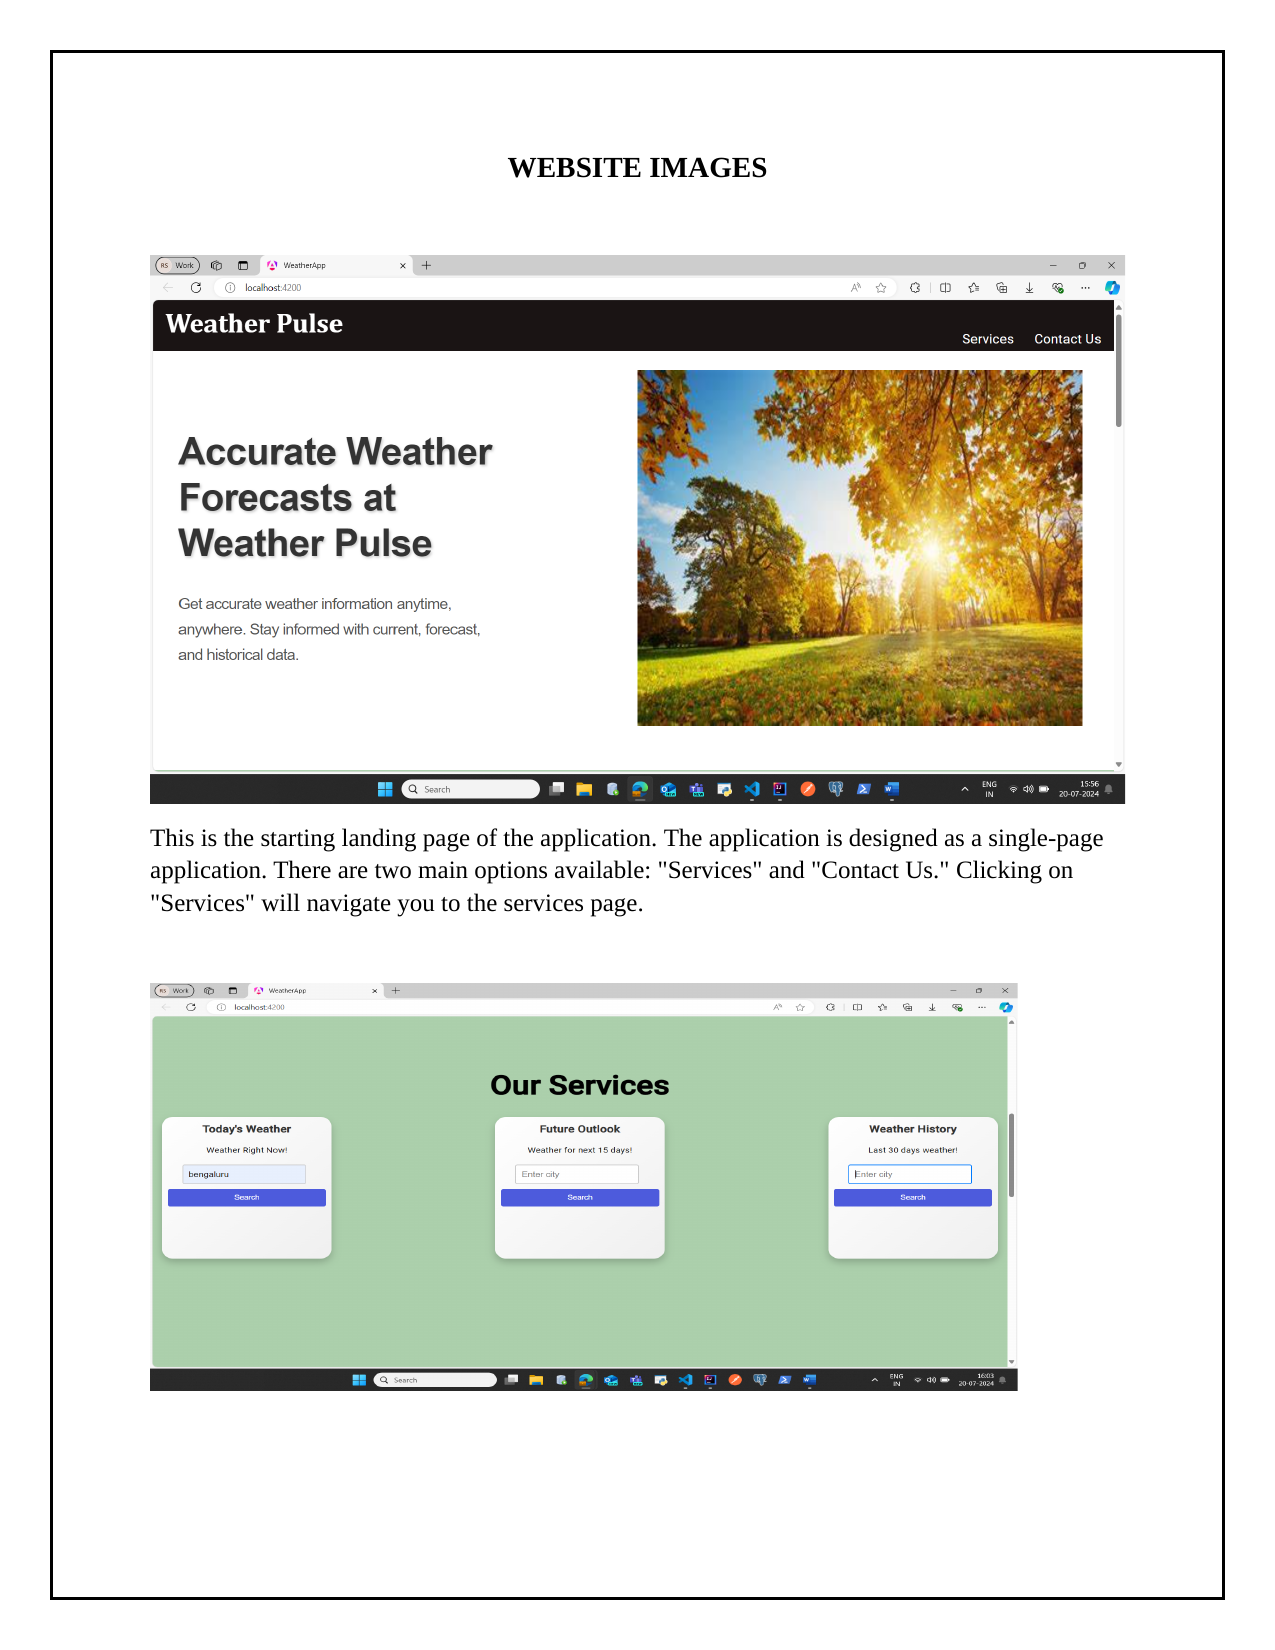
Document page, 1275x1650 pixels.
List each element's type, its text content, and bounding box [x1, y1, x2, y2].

picture [150, 983, 1018, 1391]
picture [150, 255, 1125, 804]
text WEBSITE IMAGES [150, 150, 1125, 183]
text This is the starting landing page of the application. The application is designed as a single-page application. There are two main options available: "Services" and "Contact Us." Clicking on "Services" will navigate you to the services page. [150, 823, 1125, 917]
